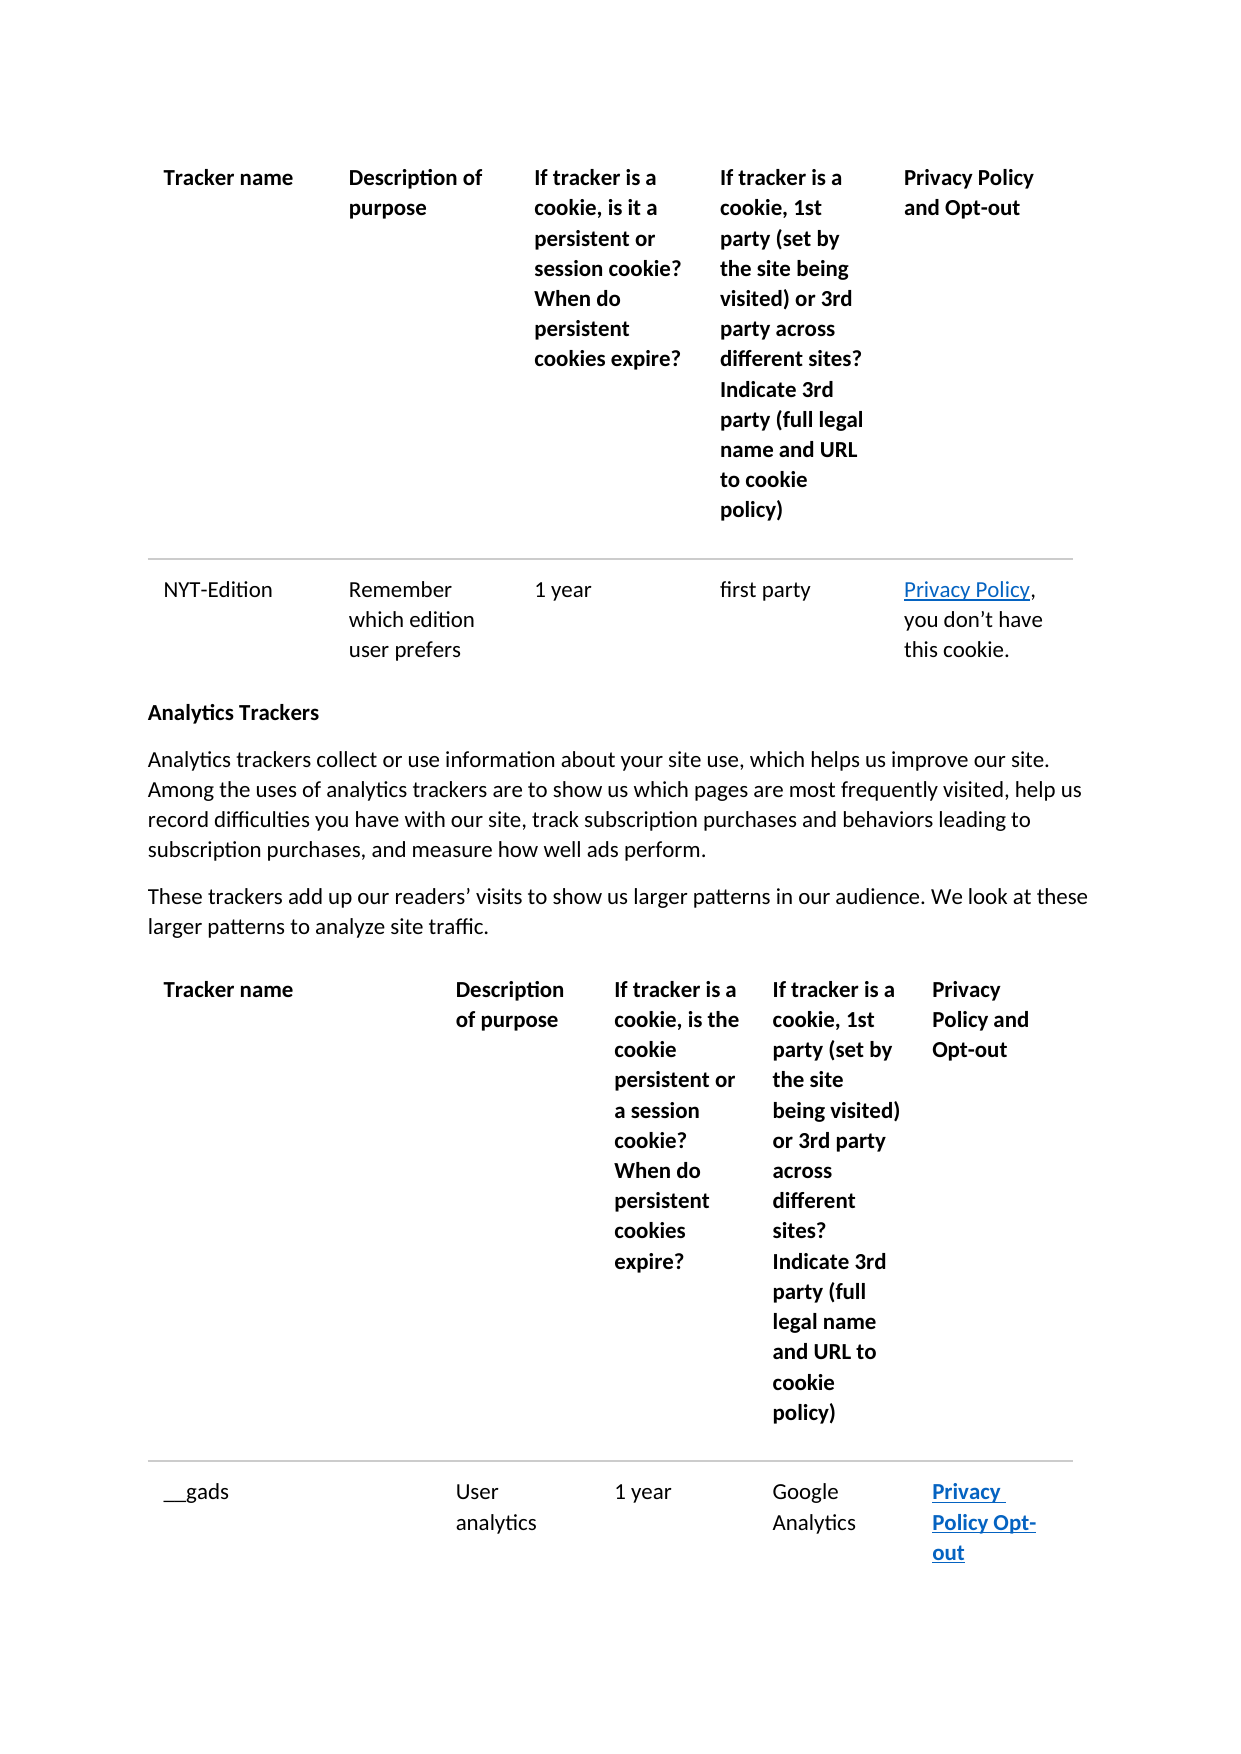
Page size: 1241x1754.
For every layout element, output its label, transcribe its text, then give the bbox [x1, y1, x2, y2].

table_header Tracker name [148, 148, 333, 558]
table_header Privacy Policy and Opt-out [916, 959, 1073, 1460]
text These trackers add up our readers’ visits to show us larger patterns in our audience. We look at these larger patterns to analyze site traffic. [148, 882, 1093, 941]
table_header Tracker name [148, 959, 440, 1460]
table_header If tracker is a cookie, is it a persistent or session cookie? When do persistent cookies expire? [519, 148, 704, 558]
table_cell Google Analytics [757, 1462, 916, 1600]
table_cell Remember which edition user prefers [333, 560, 518, 698]
text Analytics Trackers [148, 698, 1093, 726]
table_cell User analytics [440, 1462, 598, 1600]
table_header Privacy Policy and Opt-out [888, 148, 1073, 558]
table_cell first party [704, 560, 888, 698]
table_cell __gads [148, 1462, 440, 1600]
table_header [757, 959, 916, 1460]
table_cell NYT-Edition [148, 560, 333, 698]
table_cell Privacy Policy, you don’t have this cookie. [888, 560, 1073, 698]
text Analytics trackers collect or use information about your site use, which helps us improve our site. Among the uses of analytics trackers are to show us which pages are most frequently visited, help us record difficulties you have with our site, track subscription purchases and behaviors leading to subscription purchases, and measure how well ads perform. [148, 745, 1093, 863]
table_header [599, 959, 757, 1460]
table_cell Privacy Policy Opt-out [916, 1462, 1073, 1600]
table_header Description of purpose [333, 148, 518, 558]
table_header Description of purpose [440, 959, 598, 1460]
table_cell 1 year [519, 560, 704, 698]
table_cell 1 year [599, 1462, 757, 1600]
